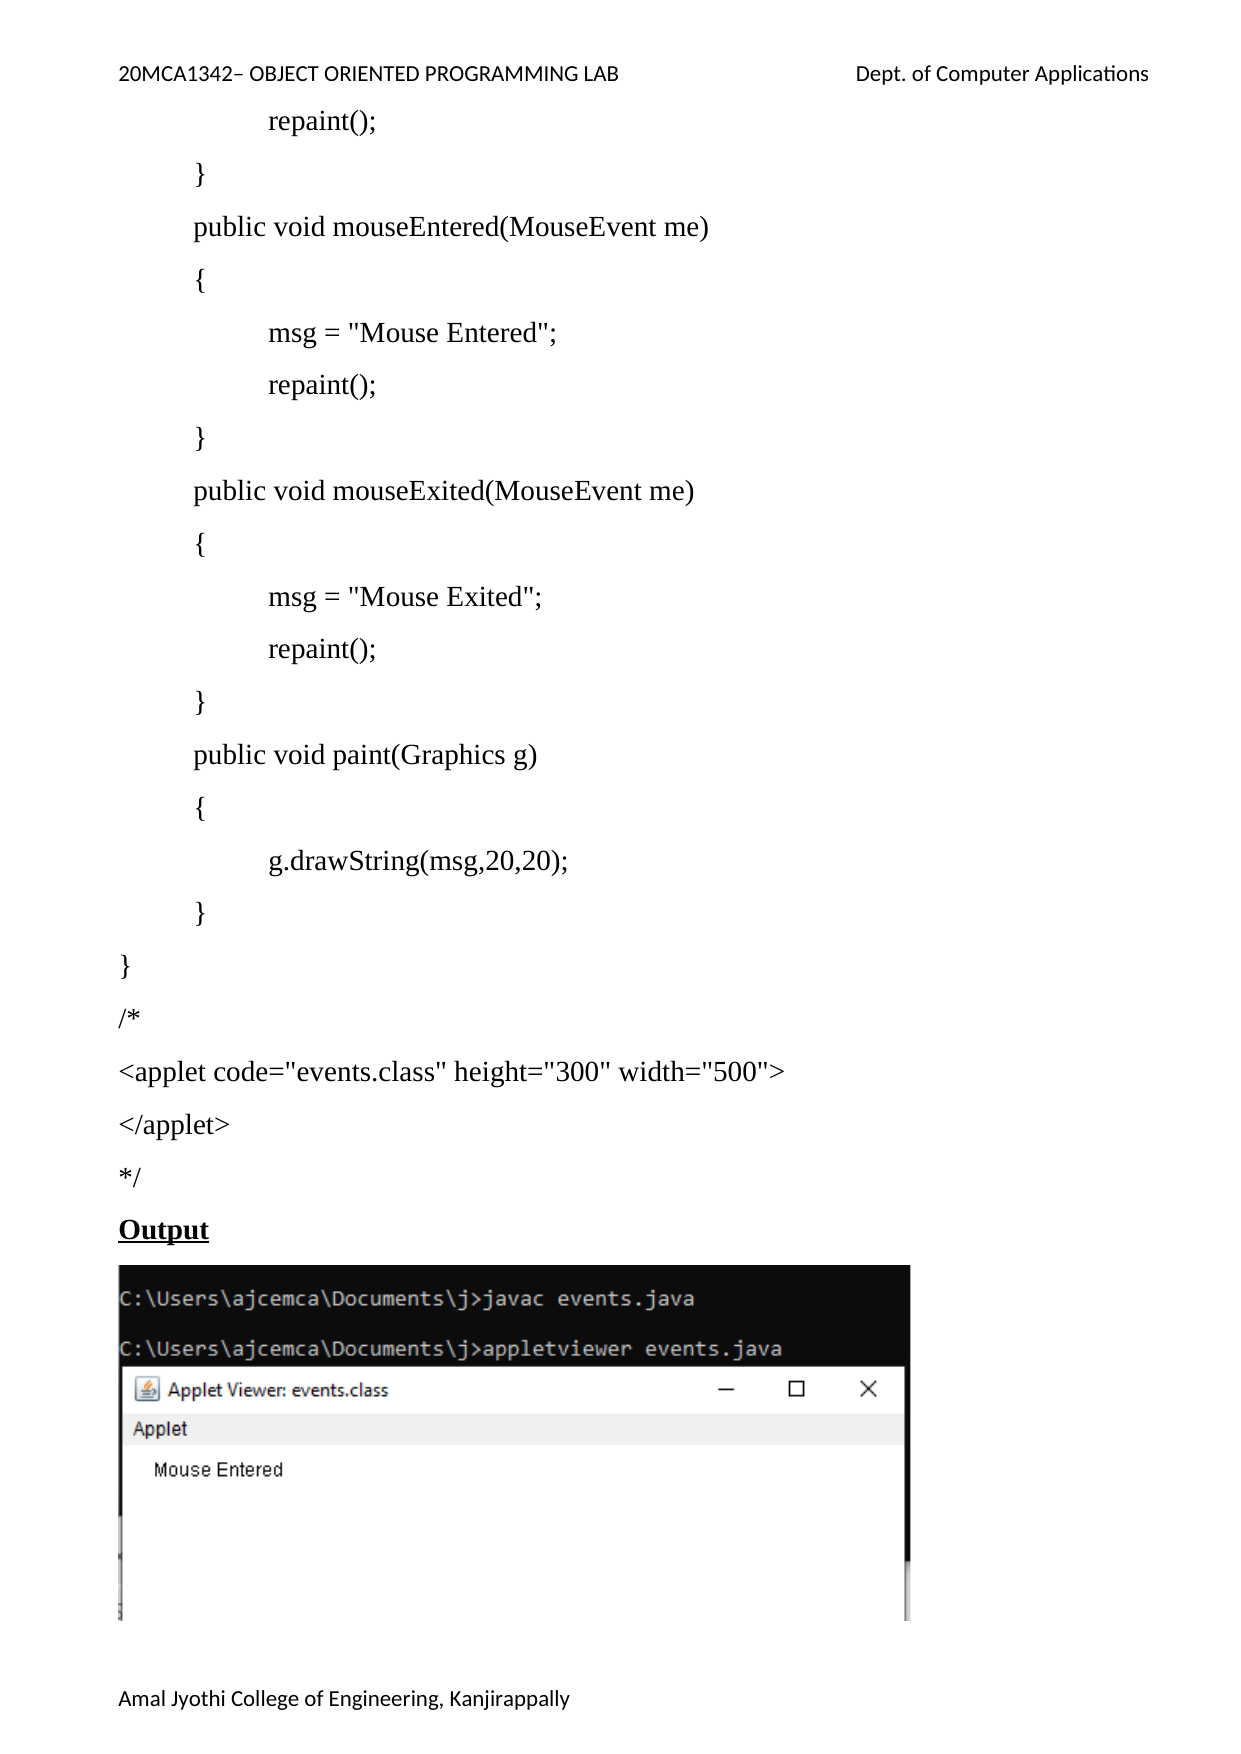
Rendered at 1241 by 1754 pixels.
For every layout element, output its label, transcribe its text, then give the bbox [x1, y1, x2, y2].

text } [118, 948, 1167, 982]
text /* [118, 1001, 1167, 1035]
text { [118, 526, 1167, 559]
text <applet code="events.class" height="300" width="500"> [118, 1054, 1167, 1088]
text { [118, 790, 1167, 823]
picture [118, 1265, 911, 1621]
text public void paint(Graphics g) [118, 737, 1167, 771]
text repaint(); [118, 103, 1167, 137]
text </applet> [118, 1107, 1167, 1140]
text public void mouseExited(MouseEvent me) [118, 473, 1167, 507]
text } [118, 684, 1167, 718]
text msg = "Mouse Entered"; [118, 315, 1167, 348]
text } [118, 156, 1167, 190]
text Output [118, 1212, 1167, 1246]
text repaint(); [118, 632, 1167, 665]
text } [118, 896, 1167, 929]
text */ [118, 1160, 1167, 1193]
text } [118, 420, 1167, 454]
text msg = "Mouse Exited"; [118, 579, 1167, 612]
text public void mouseEntered(MouseEvent me) [118, 209, 1167, 243]
text repaint(); [118, 367, 1167, 401]
text { [118, 262, 1167, 295]
text g.drawString(msg,20,20); [118, 843, 1167, 876]
